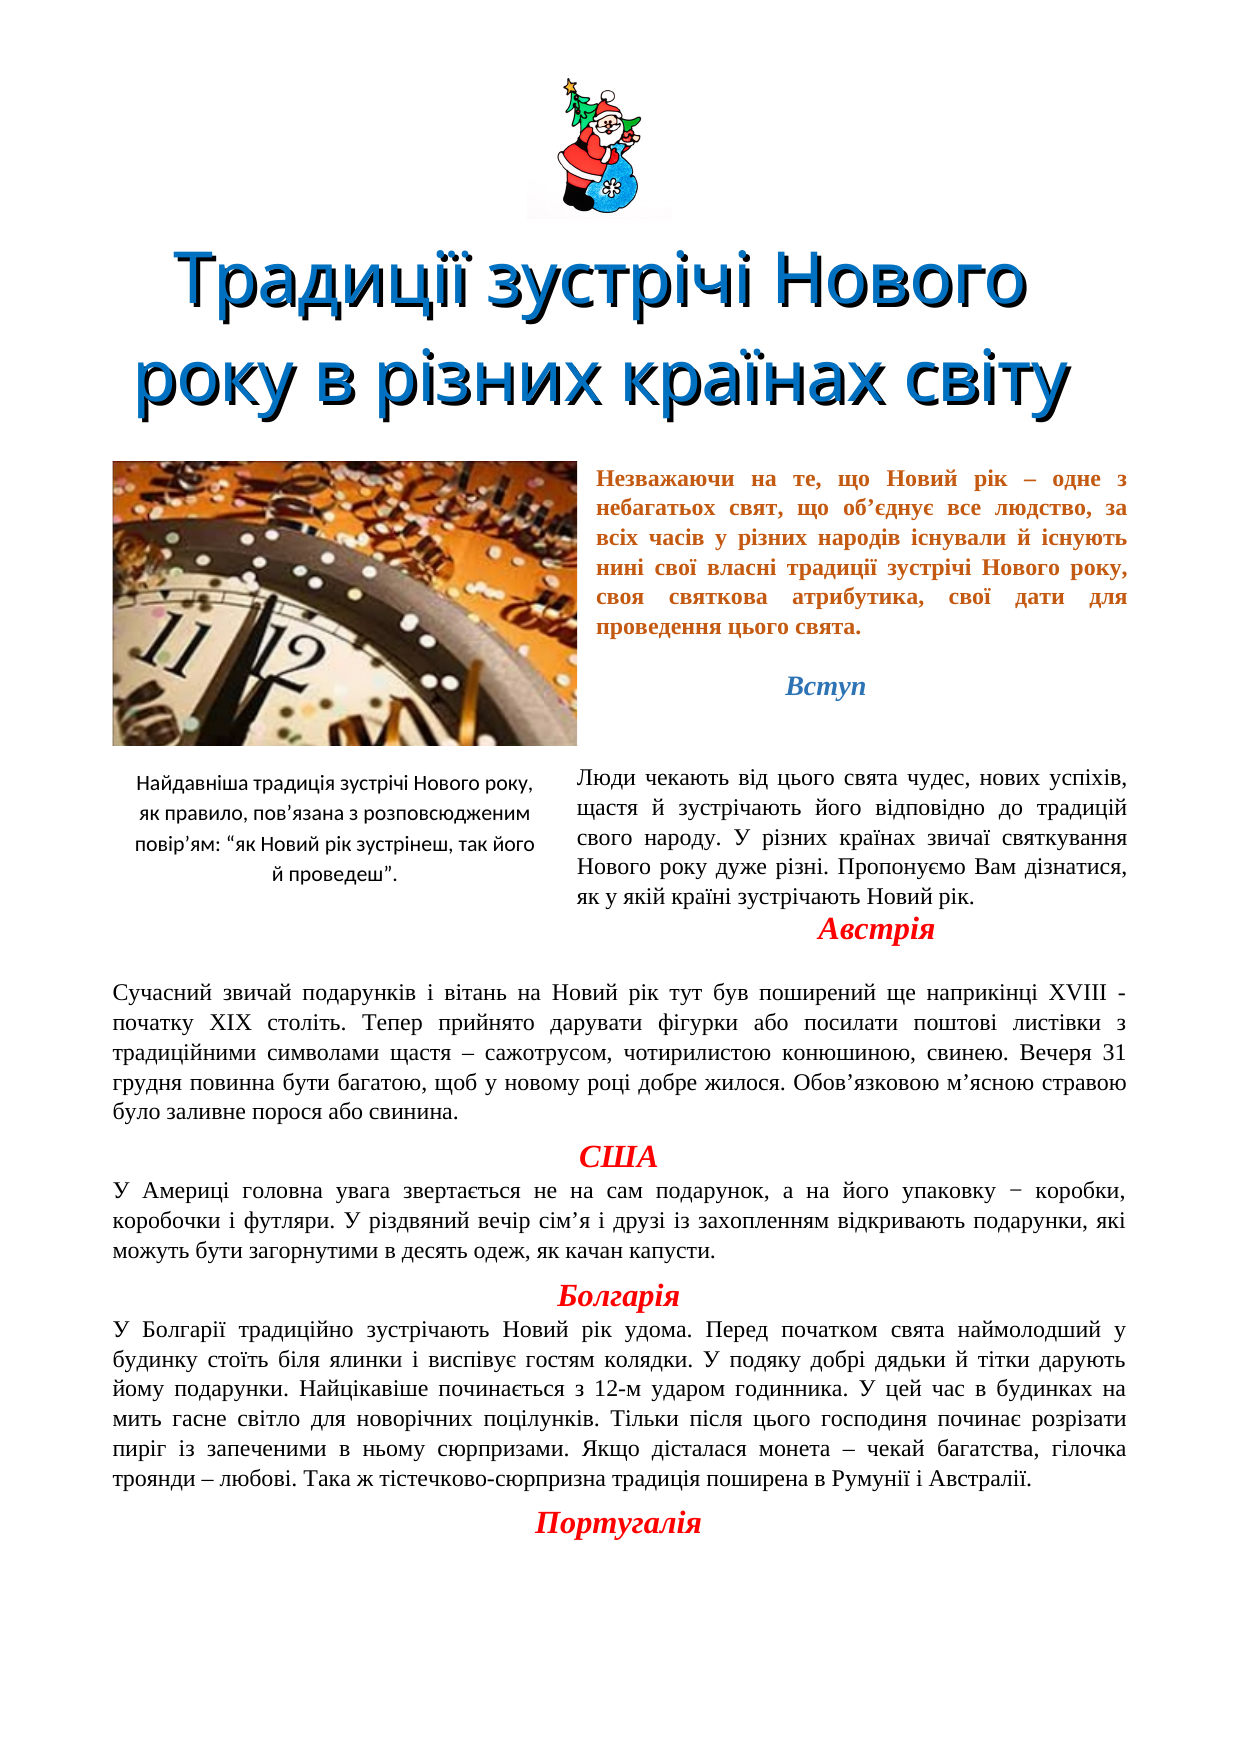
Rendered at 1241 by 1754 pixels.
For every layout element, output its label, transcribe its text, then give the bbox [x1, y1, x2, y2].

text Сучасний звичай подарунків і вітань на Новий рік тут був поширений ще наприкінці XVIII - початку XIX століть. Тепер прийнято дарувати фігурки або посилати поштові листівки з традиційними символами щастя – сажотрусом, чотирилистою конюшиною, свинею. Вечеря 31 грудня повинна бути багатою, щоб у новому році добре жилося. Обов’язковою м’ясною стравою було заливне порося або свинина. [112, 976, 1128, 1125]
text Люди чекають від цього свята чудес, нових успіхів, щастя й зустрічають його відповідно до традицій свого народу. У різних країнах звичаї святкування Нового року дуже різні. Пропонуємо Вам дізнатися, як у якій країні зустрічають Новий рік. [558, 761, 1128, 909]
text Незважаючи на те, що Новий рік – одне з небагатьох свят, що об’єднує все людство, за всіх часів у різних народів існували й існують нині свої власні традиції зустрічі Нового року, своя святкова атрибутика, свої дати для проведення цього свята. [578, 462, 1128, 640]
picture [526, 73, 672, 219]
text У Америці головна увага звертається не на сам подарунок, а на його упаковку − коробки, коробочки і футляри. У різдвяний вечір сім’я і друзі із захопленням відкривають подарунки, які можуть бути загорнутими в десять одеж, як качан капусти. [112, 1174, 1128, 1263]
text Болгарія [112, 1276, 1128, 1313]
text США [112, 1137, 1128, 1174]
text У Болгарії традиційно зустрічають Новий рік удома. Перед початком свята наймолодший у будинку стоїть біля ялинки і виспівує гостям колядки. У подяку добрі дядьки й тітки дарують йому подарунки. Найцікавіше починається з 12-м ударом годинника. У цей час в будинках на мить гасне світло для новорічних поцілунків. Тільки після цього господиня починає розрізати пиріг із запеченими в ньому сюрпризами. Якщо дісталася монета – чекай багатства, гілочка троянди – любові. Така ж тістечково-сюрпризна традиція поширена в Румунії і Австралії. [112, 1313, 1128, 1491]
picture [112, 461, 578, 746]
text Португалія [112, 1504, 1128, 1541]
text Вступ [578, 669, 1128, 702]
text Австрія [558, 909, 1128, 947]
